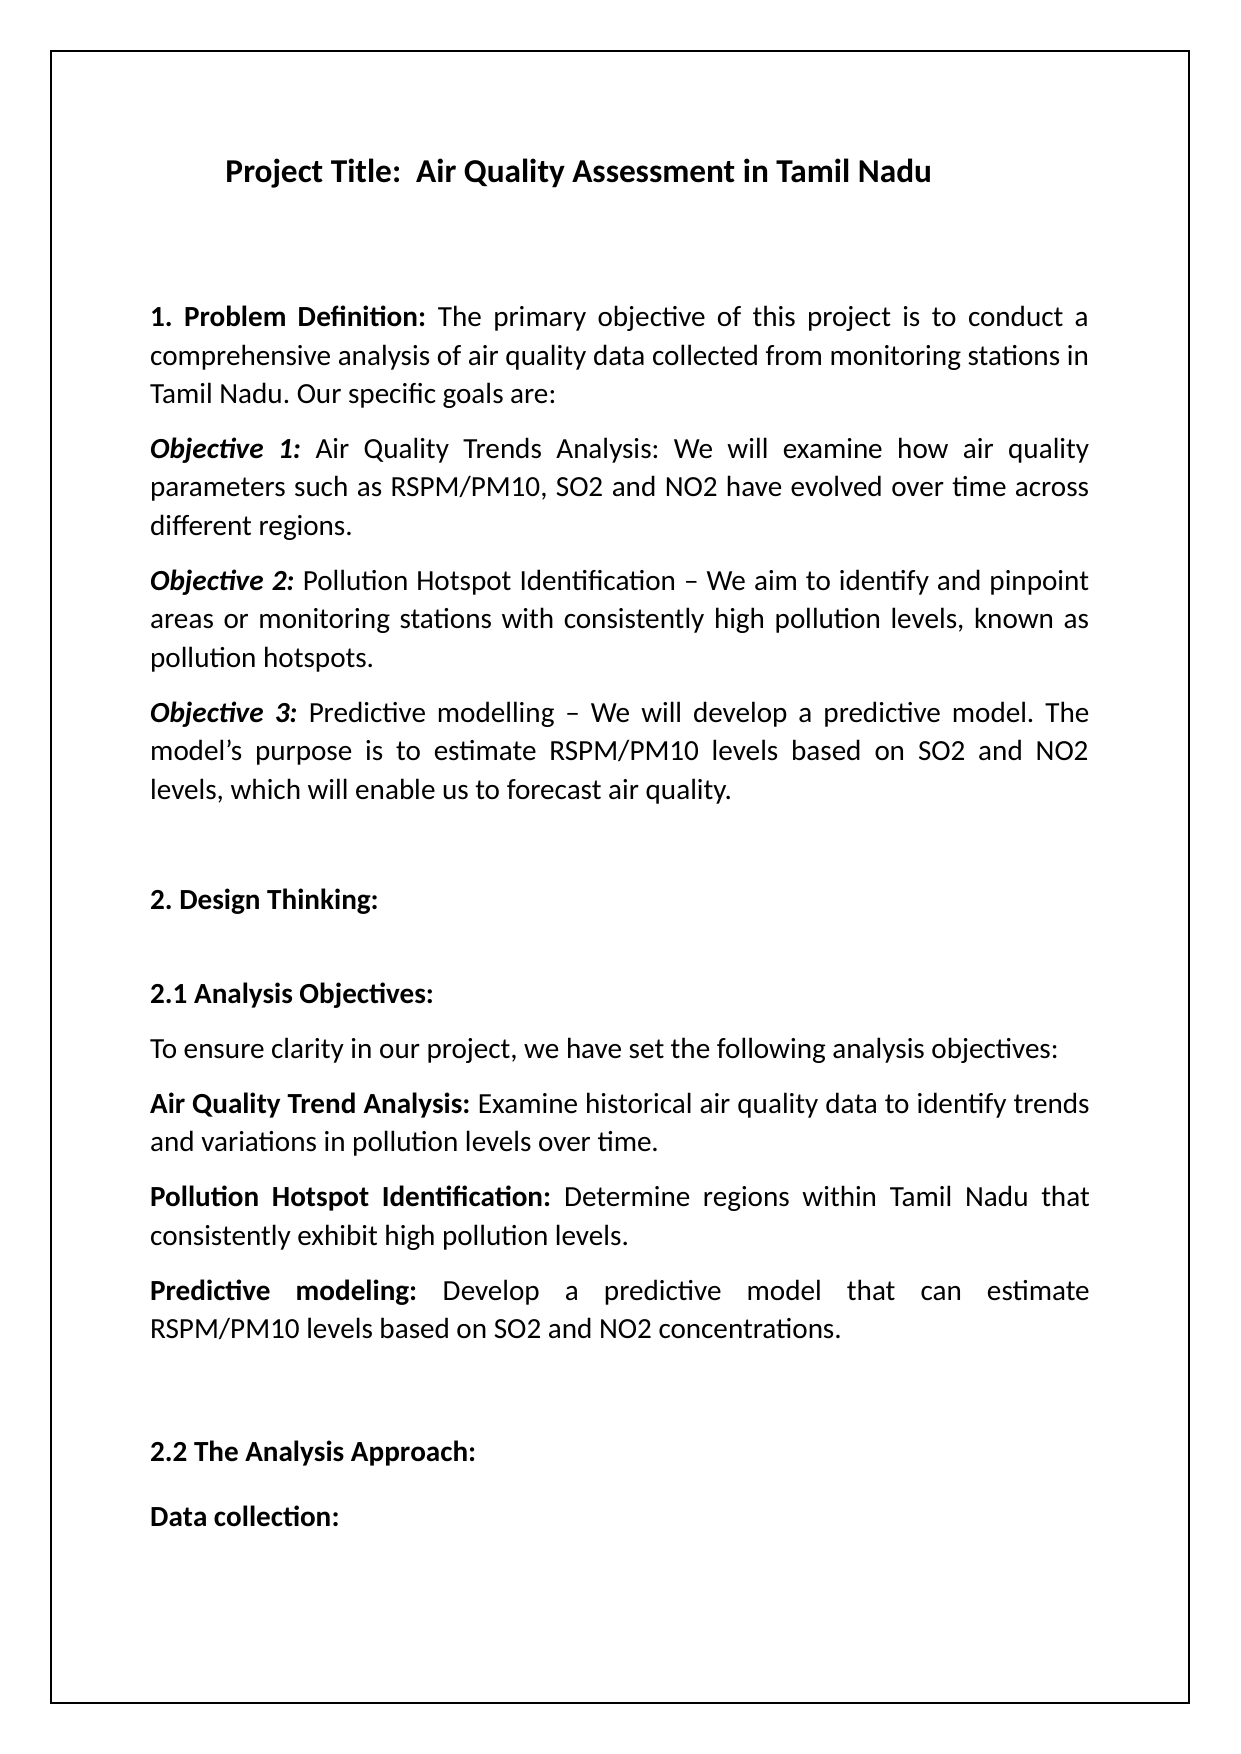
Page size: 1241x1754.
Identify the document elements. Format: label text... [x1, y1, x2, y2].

text To ensure clarity in our project, we have set the following analysis objectives: [150, 1030, 1090, 1065]
text Objective 1: Air Quality Trends Analysis: We will examine how air quality parameters such as RSPM/PM10, SO2 and NO2 have evolved over time across different regions. [150, 430, 1090, 543]
text Predictive modeling: Develop a predictive model that can estimate RSPM/PM10 levels based on SO2 and NO2 concentrations. [150, 1272, 1090, 1346]
text Objective 2: Pollution Hotspot Identification – We aim to identify and pinpoint areas or monitoring stations with consistently high pollution levels, known as pollution hotspots. [150, 562, 1090, 674]
text Air Quality Trend Analysis: Examine historical air quality data to identify trends and variations in pollution levels over time. [150, 1085, 1090, 1159]
text 1. Problem Definition: The primary objective of this project is to conduct a comprehensive analysis of air quality data collected from monitoring stations in Tamil Nadu. Our specific goals are: [150, 211, 1090, 411]
text 2.1 Analysis Objectives: [150, 936, 1090, 1010]
text Pollution Hotspot Identification: Determine regions within Tamil Nadu that consistently exhibit high pollution levels. [150, 1178, 1090, 1252]
text 2. Design Thinking: [150, 881, 1090, 917]
text Project Title: Air Quality Assessment in Tamil Nadu [150, 150, 1090, 191]
text 2.2 The Analysis Approach: [150, 1433, 1090, 1469]
text Objective 3: Predictive modelling – We will develop a predictive model. The model’s purpose is to estimate RSPM/PM10 levels based on SO2 and NO2 levels, which will enable us to forecast air quality. [150, 694, 1090, 807]
text Data collection: [150, 1498, 1090, 1533]
